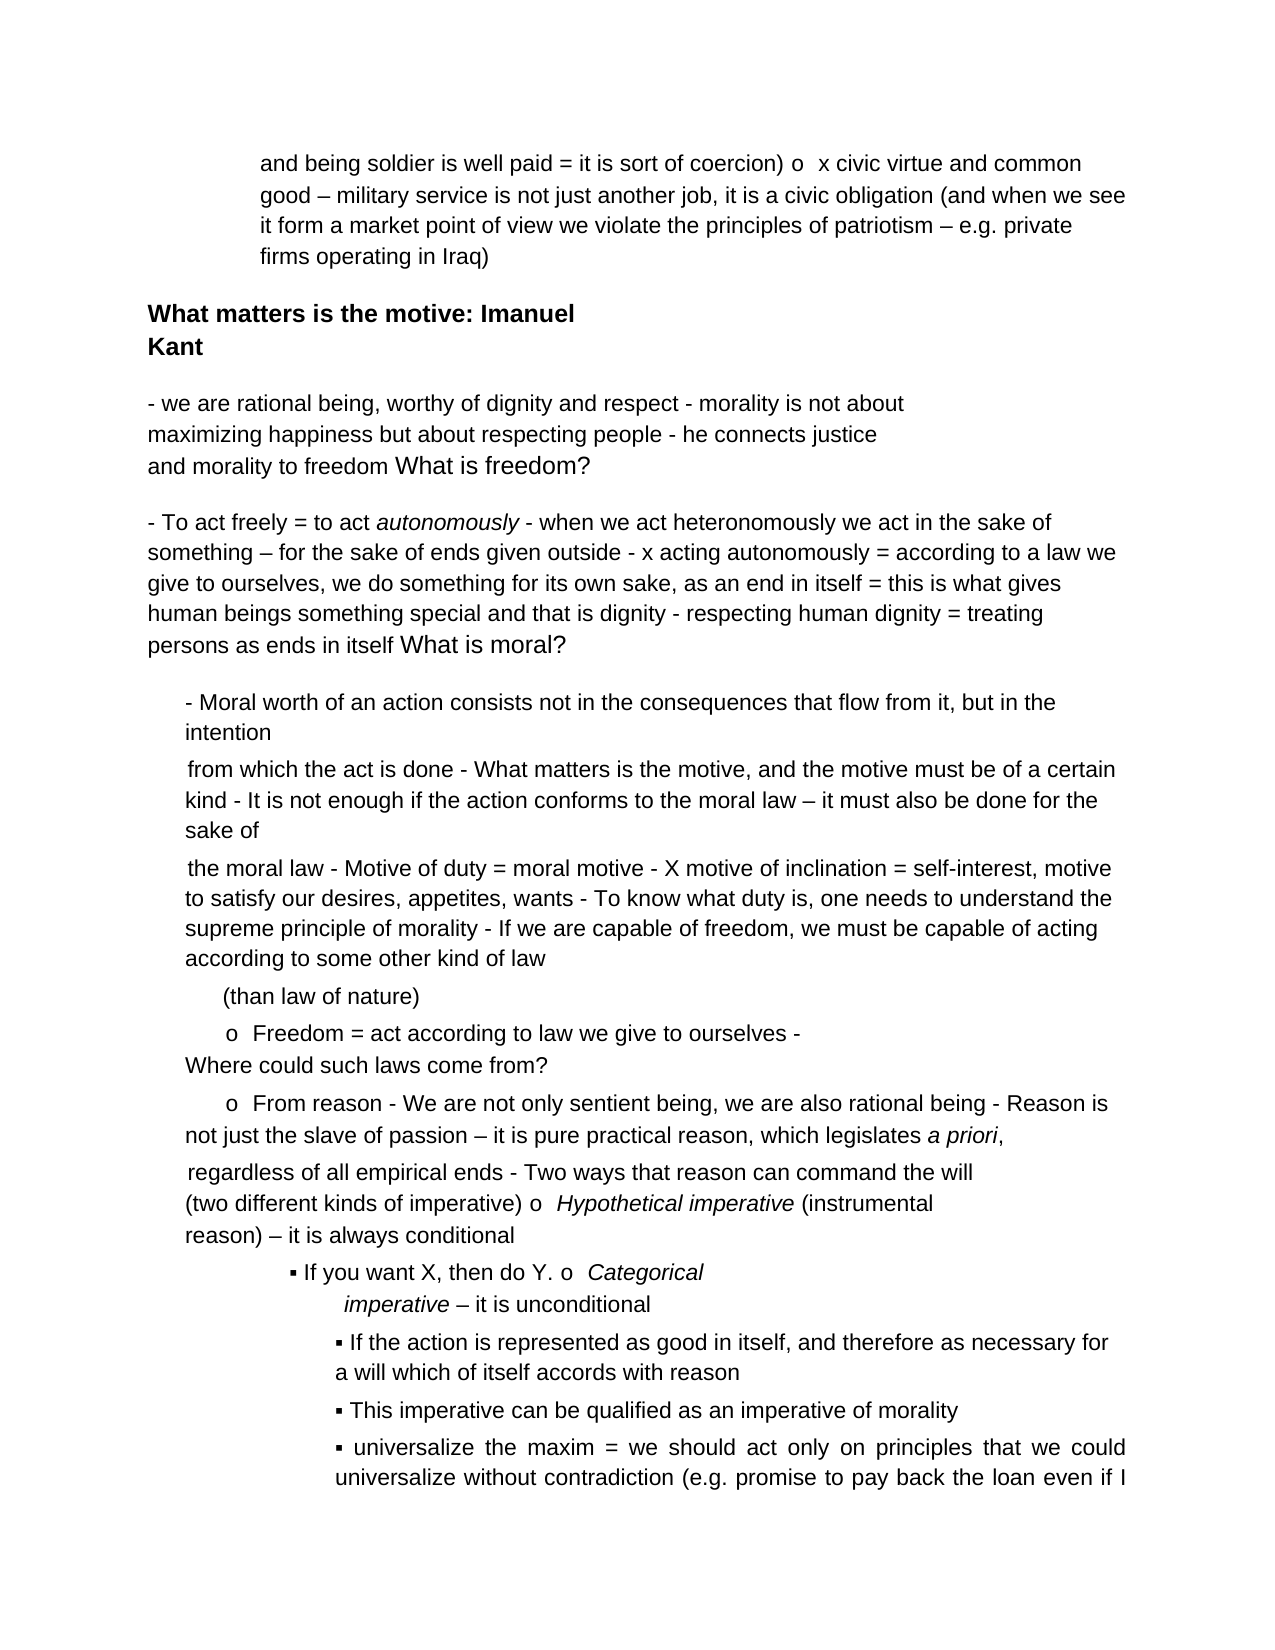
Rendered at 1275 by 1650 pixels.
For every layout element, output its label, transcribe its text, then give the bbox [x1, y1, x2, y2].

text ▪ This imperative can be qualified as an imperative of morality [335, 1397, 968, 1423]
text - Moral worth of an action consists not in the consequences that flow from it, but in the intention [185, 688, 1128, 745]
text from which the act is done - What matters is the motive, and the motive must be of a certain kind - It is not enough if the action conforms to the moral law – it must also be done for the sake of [185, 756, 1127, 843]
text o From reason - We are not only sentient being, we are also rational being - Reason is not just the slave of passion – it is pure practical reason, which legislates a priori, [185, 1090, 1128, 1148]
text o Freedom = act according to law we give to ourselves - Where could such laws come from? [185, 1020, 817, 1078]
text - we are rational being, worthy of dignity and respect - morality is not about maximizing happiness but about respecting people - he connects justice and morality to freedom What is freedom? [147, 390, 918, 480]
text the moral law - Motive of duty = moral motive - X motive of inclination = self-interest, motive to satisfy our desires, appetites, wants - To know what duty is, one needs to understand the supreme principle of morality - If we are capable of freedom, we must be capable of acting according to some other kind of law [185, 854, 1127, 971]
text ▪ If you want X, then do Y. o Categorical imperative – it is unconditional [260, 1259, 734, 1317]
text ▪ If the action is represented as good in itself, and therefore as necessary for a will which of itself accords with reason [335, 1329, 1127, 1385]
text What matters is the motive: Imanuel Kant [147, 299, 636, 361]
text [335, 1434, 1127, 1490]
text (than law of nature) [222, 983, 438, 1009]
text regardless of all empirical ends - Two ways that reason can command the will (two different kinds of imperative) o Hypothetical imperative (instrumental reason) – it is always conditional [185, 1159, 991, 1248]
text - To act freely = to act autonomously - when we act heteronomously we act in the sake of something – for the sake of ends given outside - x acting autonomously = according to a law we give to ourselves, we do something for its own sake, as an end in itself = this is what gives human beings something special and that is dignity - respecting human dignity = treating persons as ends in itself What is moral? [147, 509, 1128, 659]
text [187, 150, 1127, 269]
